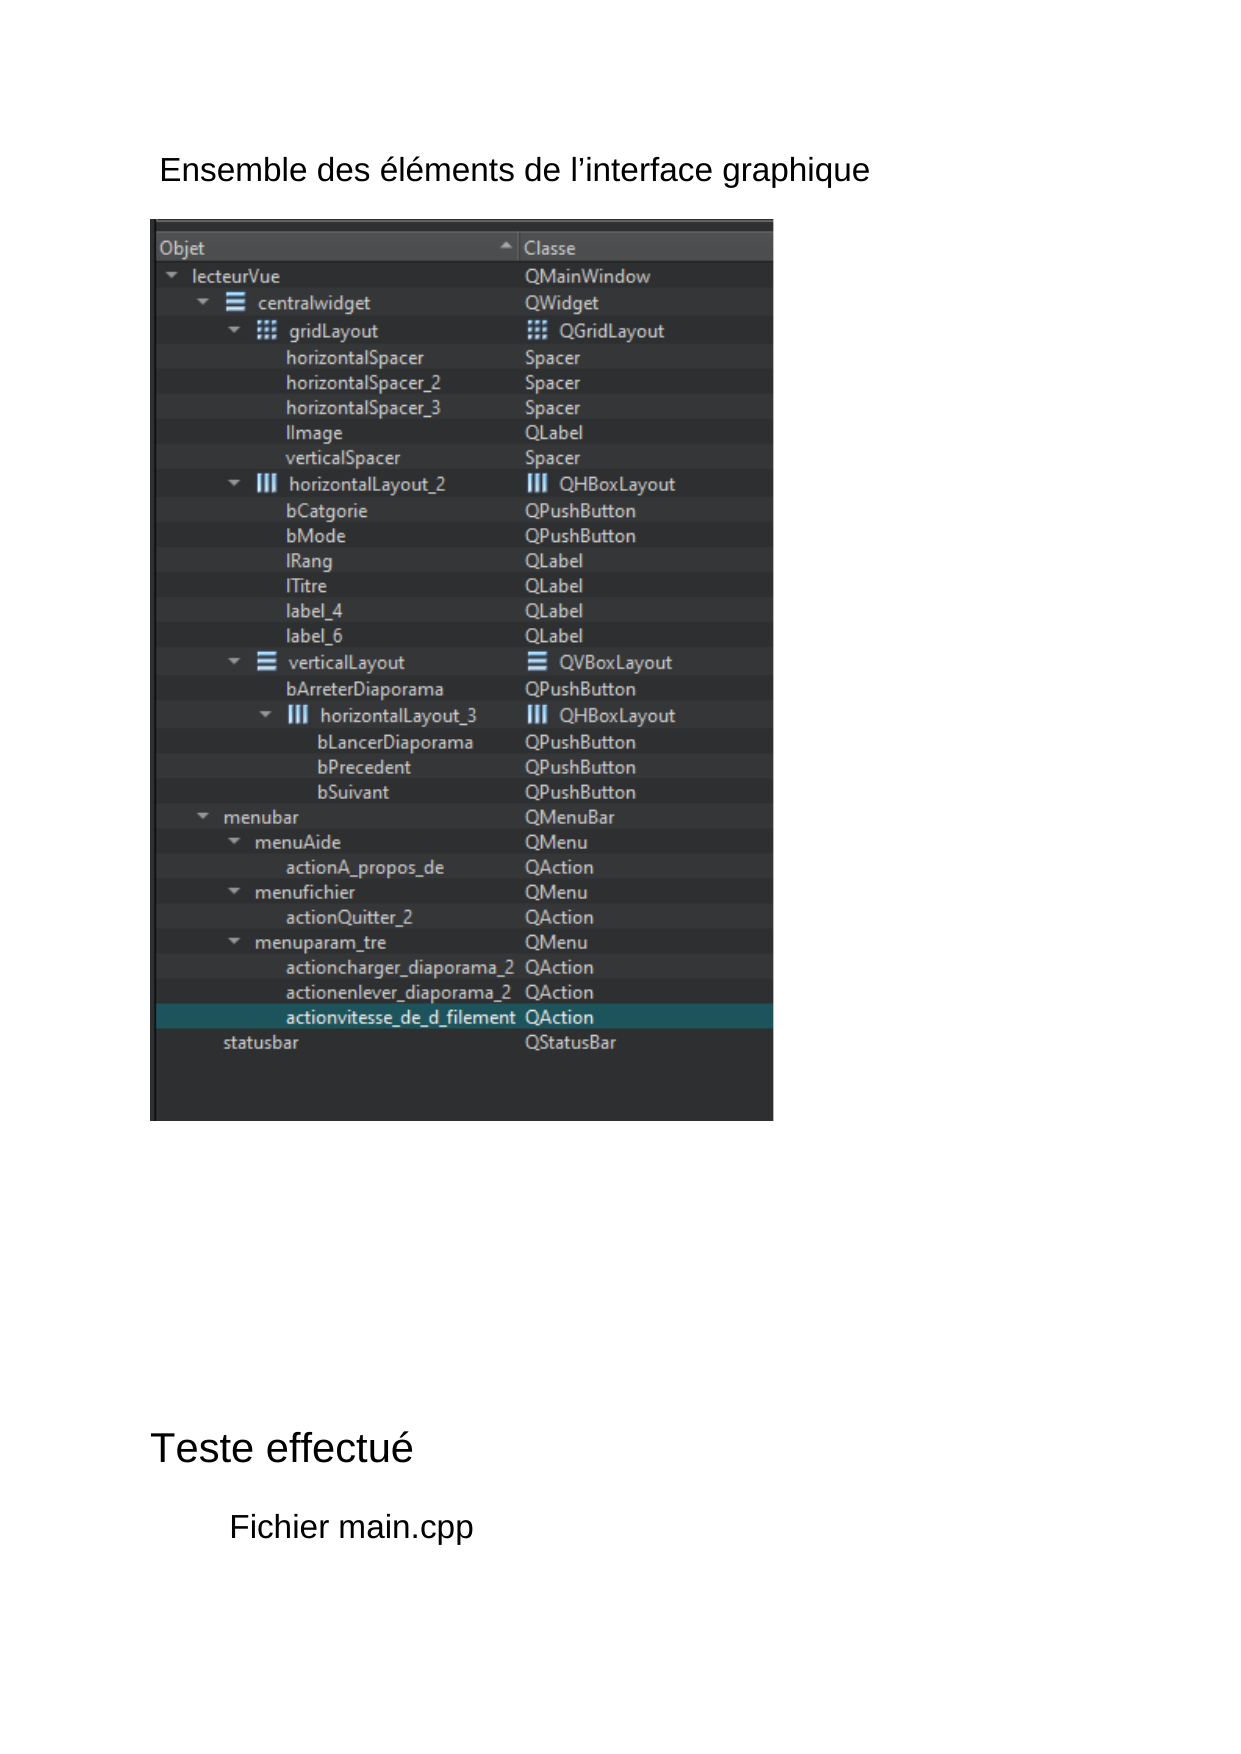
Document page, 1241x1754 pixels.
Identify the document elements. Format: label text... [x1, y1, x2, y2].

picture [150, 219, 774, 1121]
subtitle Fichier main.cpp [229, 1507, 1090, 1546]
subtitle Teste effectué [150, 1423, 1090, 1471]
subtitle Ensemble des éléments de l’interface graphique [150, 150, 1090, 188]
